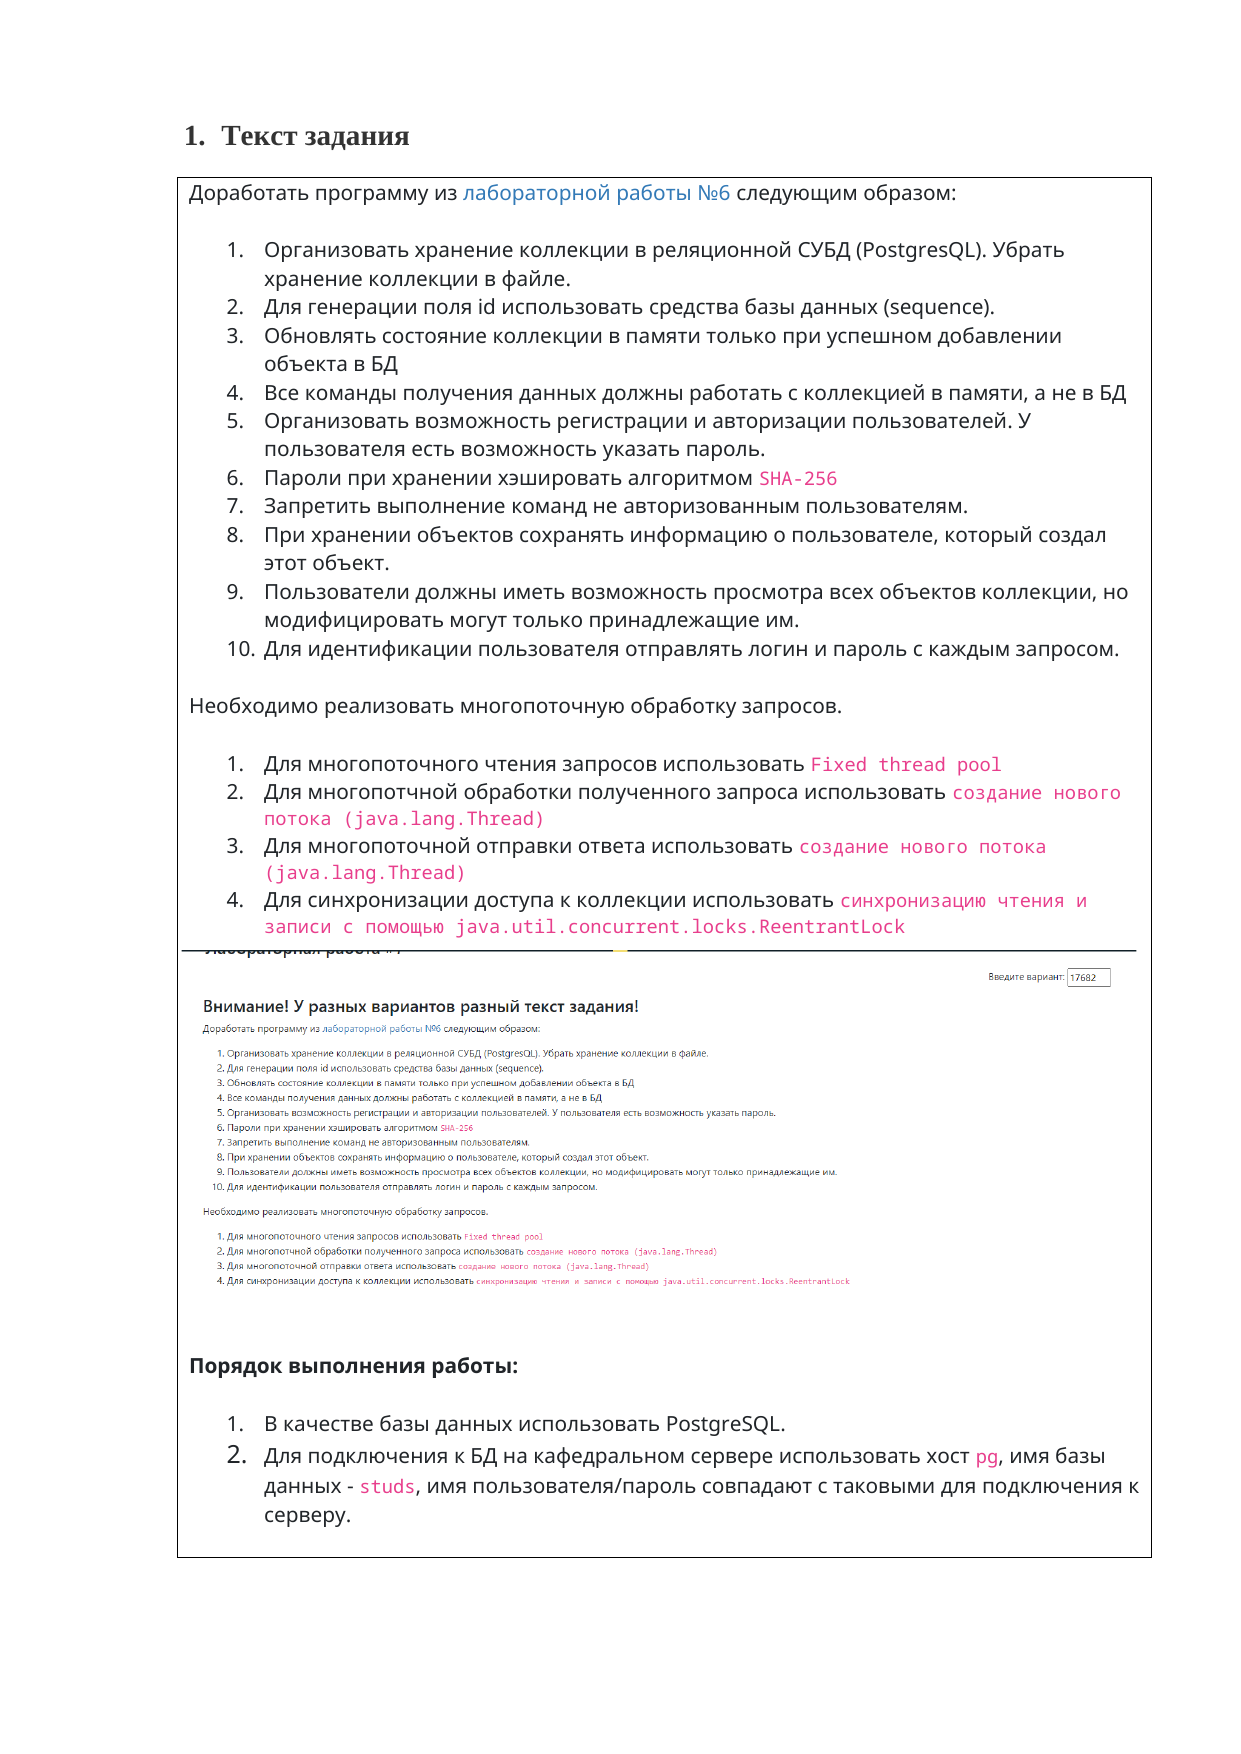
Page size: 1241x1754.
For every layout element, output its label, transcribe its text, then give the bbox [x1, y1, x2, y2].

list Текст задания [183, 118, 1152, 152]
picture [181, 950, 1137, 1298]
table_header Доработать программу из лабораторной работы №6 следующим образом: Организовать хранение коллекции в реляционной СУБД (PostgresQL). Убрать хранение коллекции в файле. Для генерации поля id использовать средства базы данных (sequence). Обновлять состояние коллекции в памяти только при успешном добавлении объекта в БД Все команды получения данных должны работать с коллекцией в памяти, а не в БД Организовать возможность регистрации и авторизации пользователей. У пользователя есть возможность указать пароль. Пароли при хранении хэшировать алгоритмом SHA-256 Запретить выполнение команд не авторизованным пользователям. При хранении объектов сохранять информацию о пользователе, который создал этот объект. Пользователи должны иметь возможность просмотра всех объектов коллекции, но модифицировать могут только принадлежащие им. Для идентификации пользователя отправлять логин и пароль с каждым запросом. Необходимо реализовать многопоточную обработку запросов. Для многопоточного чтения запросов использовать Fixed thread pool Для многопотчной обработки полученного запроса использовать создание нового потока (java.lang.Thread) Для многопоточной отправки ответа использовать создание нового потока (java.lang.Thread) Для синхронизации доступа к коллекции использовать синхронизацию чтения и записи с помощью java.util.concurrent.locks.ReentrantLock Порядок выполнения работы: В качестве базы данных использовать PostgreSQL. Для подключения к БД на кафедральном сервере использовать хост pg, имя базы данных - studs, имя пользователя/пароль совпадают с таковыми для подключения к серверу. [178, 178, 1151, 1557]
